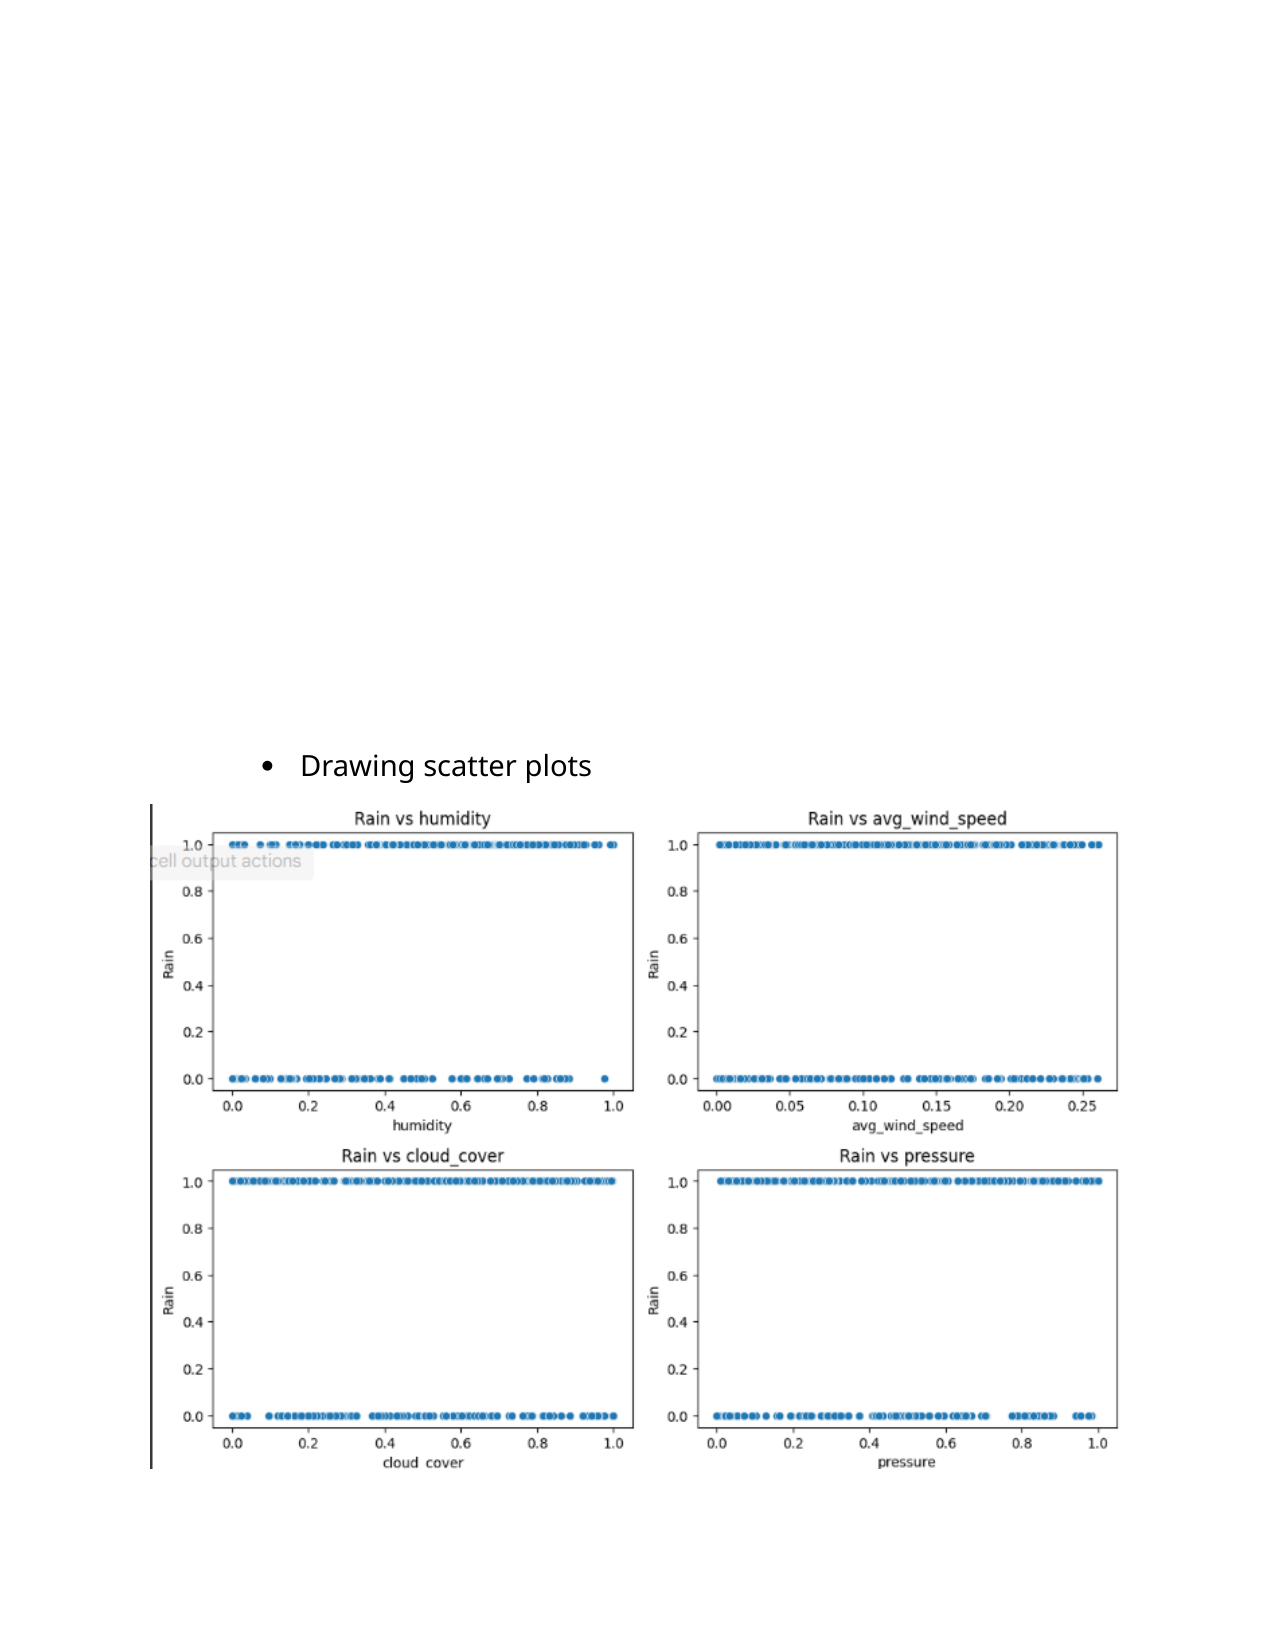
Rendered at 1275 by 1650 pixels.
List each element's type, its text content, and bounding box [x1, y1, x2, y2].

list Drawing scatter plots [262, 745, 1125, 784]
picture [150, 804, 1125, 1469]
